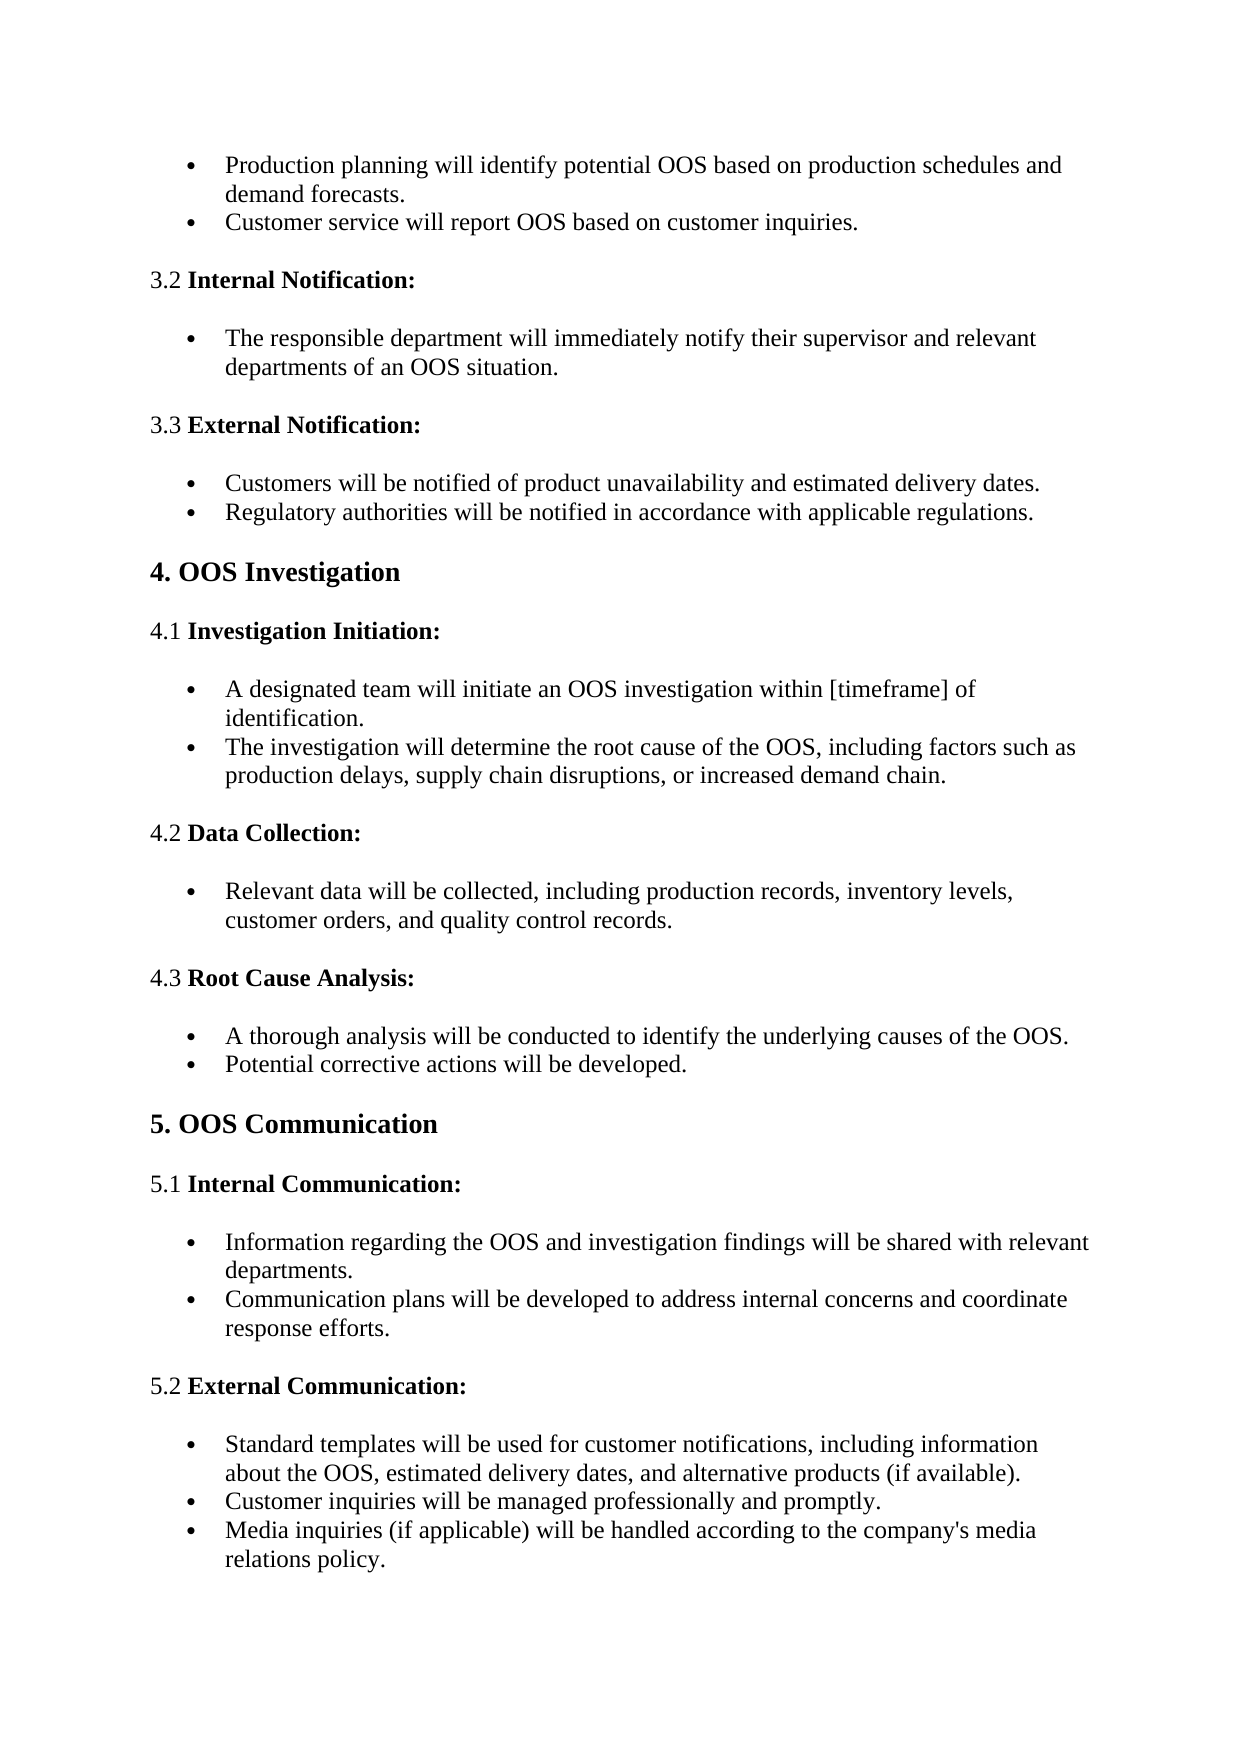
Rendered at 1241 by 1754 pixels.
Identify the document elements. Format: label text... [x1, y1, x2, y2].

list The investigation will determine the root cause of the OOS, including factors such as production delays, supply chain disruptions, or increased demand chain. [187, 732, 1090, 789]
list Customer inquiries will be managed professionally and promptly. [187, 1486, 1090, 1515]
text 3.2 Internal Notification: [150, 265, 1090, 294]
list Standard templates will be used for customer notifications, including information about the OOS, estimated delivery dates, and alternative products (if available). [187, 1429, 1090, 1486]
list Relevant data will be collected, including production records, inventory levels, customer orders, and quality control records. [187, 876, 1090, 934]
text 4.3 Root Cause Analysis: [150, 963, 1090, 992]
list A designated team will initiate an OOS investigation within [timeframe] of identification. [187, 674, 1090, 732]
text 5.1 Internal Communication: [150, 1169, 1090, 1198]
list Regulatory authorities will be notified in accordance with applicable regulations. [187, 497, 1090, 525]
text 5. OOS Communication [150, 1107, 1090, 1140]
list A thorough analysis will be conducted to identify the underlying causes of the OOS. [187, 1021, 1090, 1049]
list Customers will be notified of product unavailability and estimated delivery dates. [187, 468, 1090, 497]
list Customer service will report OOS based on customer inquiries. [187, 207, 1090, 236]
text 5.2 External Communication: [150, 1371, 1090, 1400]
text 4.1 Investigation Initiation: [150, 616, 1090, 645]
list Potential corrective actions will be developed. [187, 1049, 1090, 1078]
list Media inquiries (if applicable) will be handled according to the company's media relations policy. [187, 1515, 1090, 1573]
list Information regarding the OOS and investigation findings will be shared with relevant departments. [187, 1227, 1090, 1284]
list Communication plans will be developed to address internal concerns and coordinate response efforts. [187, 1284, 1090, 1342]
text 4.2 Data Collection: [150, 818, 1090, 847]
text 3.3 External Notification: [150, 410, 1090, 439]
list Production planning will identify potential OOS based on production schedules and demand forecasts. [187, 150, 1090, 207]
text 4. OOS Investigation [150, 554, 1090, 587]
list The responsible department will immediately notify their supervisor and relevant departments of an OOS situation. [187, 323, 1090, 381]
